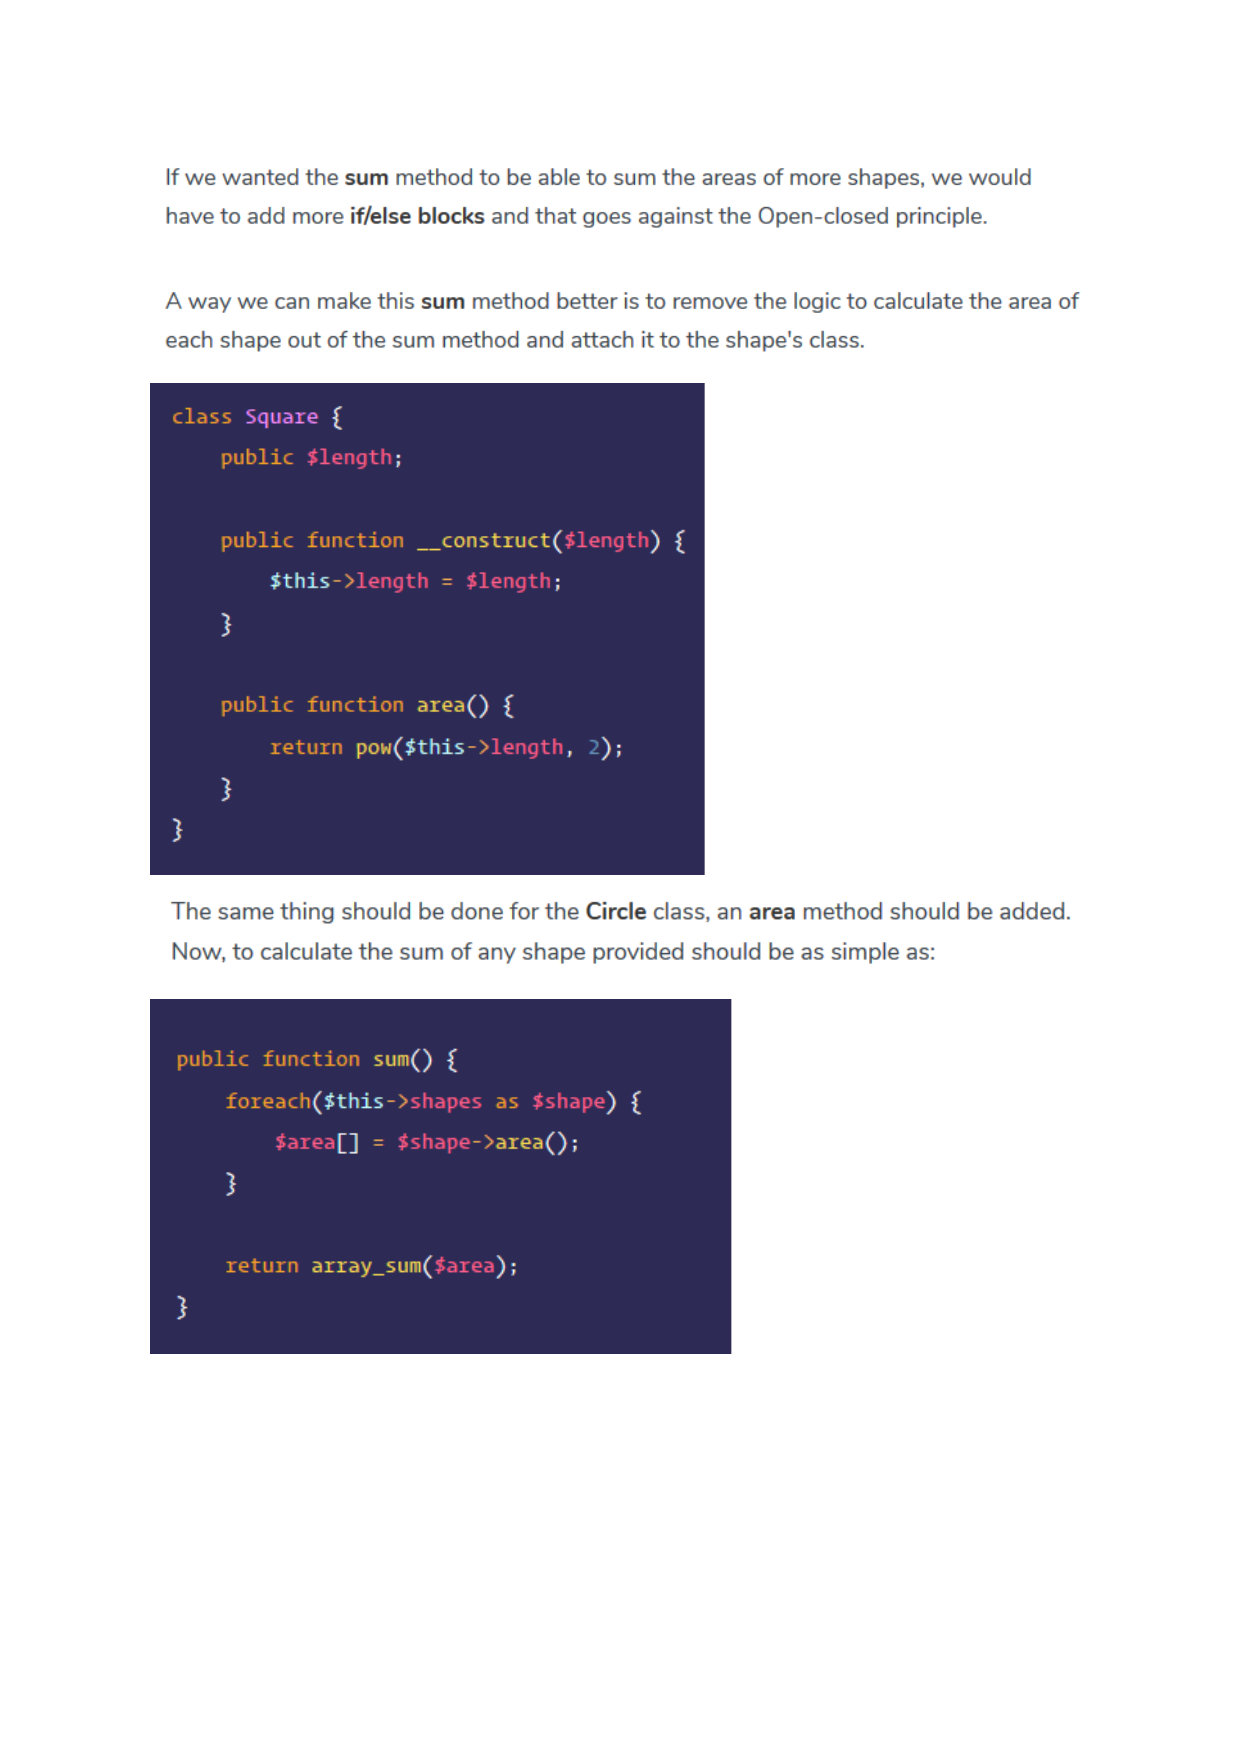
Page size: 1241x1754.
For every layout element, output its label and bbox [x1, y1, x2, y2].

picture [150, 150, 1091, 380]
picture [150, 383, 705, 875]
picture [150, 999, 732, 1354]
picture [150, 878, 1091, 996]
